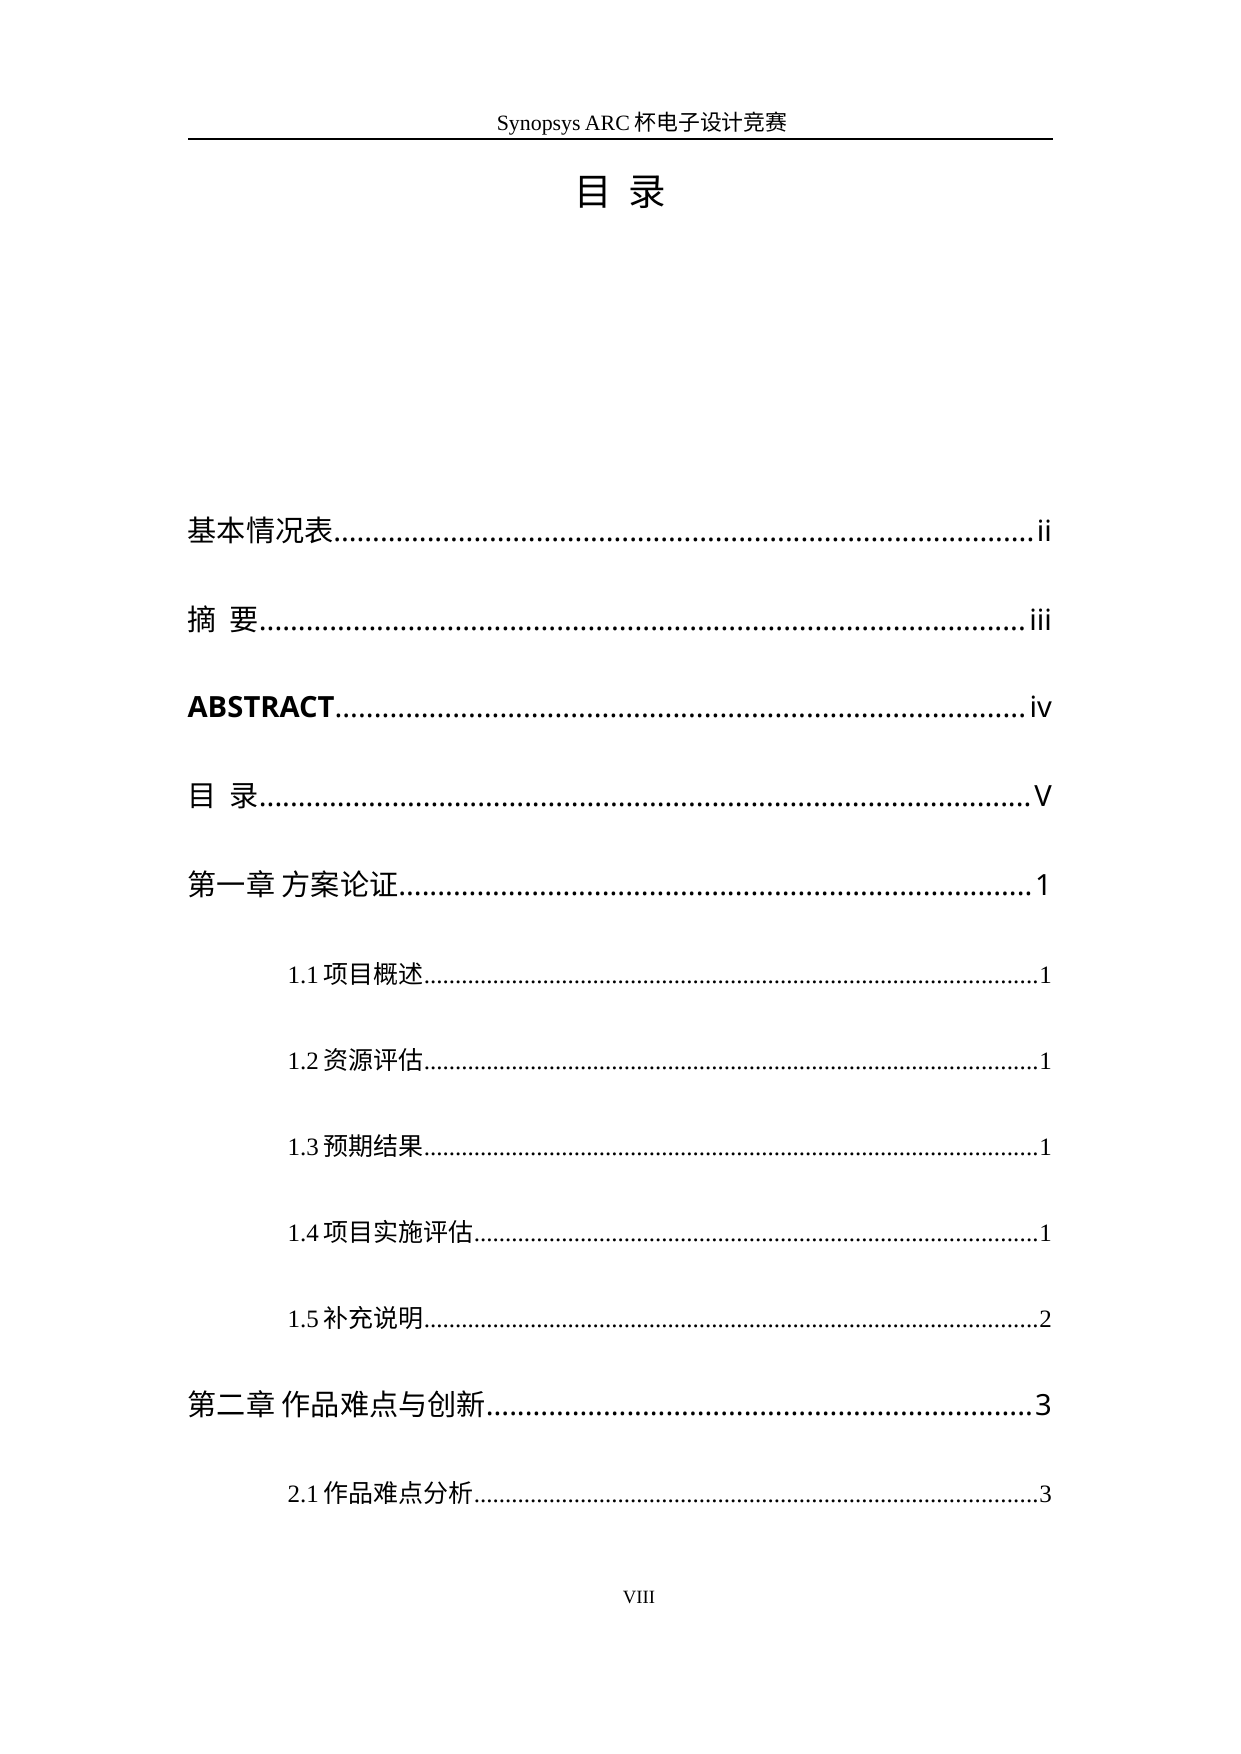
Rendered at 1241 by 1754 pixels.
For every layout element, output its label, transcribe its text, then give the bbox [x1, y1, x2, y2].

text 1.5补充说明 2 [237, 1282, 1053, 1350]
text 1.4项目实施评估 1 [237, 1196, 1053, 1264]
text 基本情况表 ii [187, 494, 1053, 562]
text ABSTRACT iv [187, 672, 1053, 740]
text 1.1项目概述 1 [237, 938, 1053, 1006]
text 1.2资源评估 1 [237, 1024, 1053, 1092]
text 第二章 作品难点与创新 3 [187, 1368, 1053, 1436]
text 1.3预期结果 1 [237, 1110, 1053, 1178]
text 摘 要 iii [187, 583, 1053, 651]
text 目 录 V [187, 760, 1053, 828]
text 第一章 方案论证 1 [187, 849, 1053, 917]
subtitle 目 录 [187, 155, 1053, 223]
text 2.1作品难点分析 3 [237, 1458, 1053, 1526]
